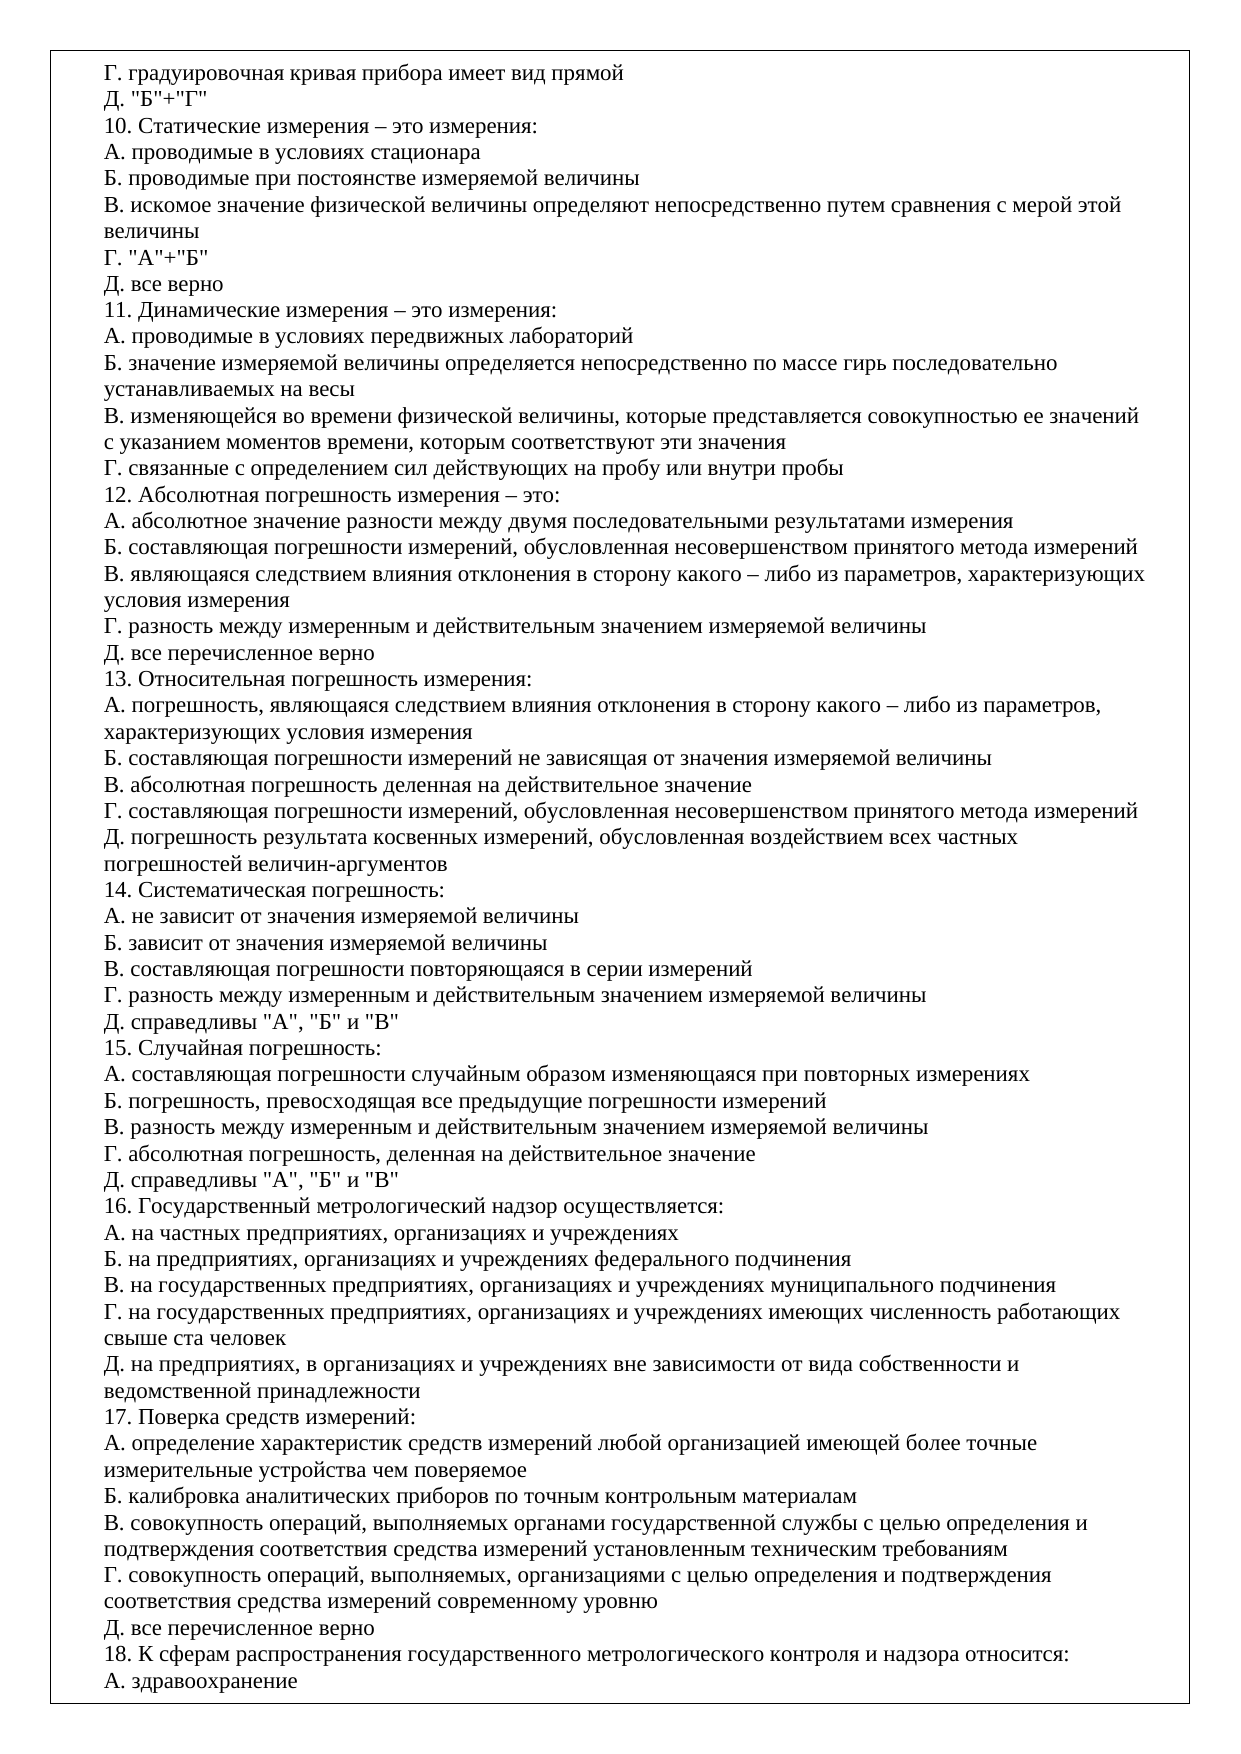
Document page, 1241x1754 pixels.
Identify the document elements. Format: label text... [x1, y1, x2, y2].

text Б. составляющая погрешности измерений, обусловленная несовершенством принятого метода измерений [103, 533, 1152, 560]
text Д. все верно [103, 270, 1152, 296]
text Г. совокупность операций, выполняемых, организациями с целью определения и подтверждения соответствия средства измерений современному уровню [103, 1561, 1152, 1614]
text Б. проводимые при постоянстве измеряемой величины [103, 164, 1152, 191]
text А. абсолютное значение разности между двумя последовательными результатами измерения [103, 507, 1152, 533]
text Д. на предприятиях, в организациях и учреждениях вне зависимости от вида собственности и ведомственной принадлежности [103, 1350, 1152, 1403]
text 10. Статические измерения – это измерения: [103, 112, 1152, 138]
text А. не зависит от значения измеряемой величины [103, 902, 1152, 929]
text А. определение характеристик средств измерений любой организацией имеющей более точные измерительные устройства чем поверяемое [103, 1429, 1152, 1482]
text В. изменяющейся во времени физической величины, которые представляется совокупностью ее значений с указанием моментов времени, которым соответствуют эти значения [103, 402, 1152, 454]
text Б. погрешность, превосходящая все предыдущие погрешности измерений [103, 1087, 1152, 1113]
text Г. градуировочная кривая прибора имеет вид прямой [103, 59, 1152, 85]
text В. разность между измеренным и действительным значением измеряемой величины [103, 1113, 1152, 1139]
text Б. калибровка аналитических приборов по точным контрольным материалам [103, 1482, 1152, 1508]
text Д. справедливы "А", "Б" и "В" [103, 1166, 1152, 1192]
text Д. все перечисленное верно [103, 1614, 1152, 1640]
text 17. Поверка средств измерений: [103, 1403, 1152, 1429]
text А. погрешность, являющаяся следствием влияния отклонения в сторону какого – либо из параметров, характеризующих условия измерения [103, 692, 1152, 744]
text В. являющаяся следствием влияния отклонения в сторону какого – либо из параметров, характеризующих условия измерения [103, 560, 1152, 612]
text А. проводимые в условиях стационара [103, 138, 1152, 164]
text Д. все перечисленное верно [103, 639, 1152, 665]
text 11. Динамические измерения – это измерения: [103, 296, 1152, 323]
text А. составляющая погрешности случайным образом изменяющаяся при повторных измерениях [103, 1061, 1152, 1087]
text Г. "А"+"Б" [103, 243, 1152, 270]
text Г. связанные с определением сил действующих на пробу или внутри пробы [103, 454, 1152, 481]
text 16. Государственный метрологический надзор осуществляется: [103, 1192, 1152, 1219]
text 14. Систематическая погрешность: [103, 876, 1152, 902]
text В. абсолютная погрешность деленная на действительное значение [103, 771, 1152, 797]
text Д. "Б"+"Г" [103, 85, 1152, 112]
text 15. Случайная погрешность: [103, 1034, 1152, 1061]
text В. совокупность операций, выполняемых органами государственной службы с целью определения и подтверждения соответствия средства измерений установленным техническим требованиям [103, 1508, 1152, 1561]
text Г. абсолютная погрешность, деленная на действительное значение [103, 1139, 1152, 1166]
text 12. Абсолютная погрешность измерения – это: [103, 481, 1152, 507]
text В. на государственных предприятиях, организациях и учреждениях муниципального подчинения [103, 1271, 1152, 1298]
text Г. на государственных предприятиях, организациях и учреждениях имеющих численность работающих свыше ста человек [103, 1298, 1152, 1350]
text Д. справедливы "А", "Б" и "В" [103, 1008, 1152, 1034]
text А. проводимые в условиях передвижных лабораторий [103, 323, 1152, 349]
text Б. значение измеряемой величины определяется непосредственно по массе гирь последовательно устанавливаемых на весы [103, 349, 1152, 402]
text Г. составляющая погрешности измерений, обусловленная несовершенством принятого метода измерений [103, 797, 1152, 823]
text 13. Относительная погрешность измерения: [103, 665, 1152, 692]
text Б. на предприятиях, организациях и учреждениях федерального подчинения [103, 1245, 1152, 1271]
text Д. погрешность результата косвенных измерений, обусловленная воздействием всех частных погрешностей величин-аргументов [103, 823, 1152, 876]
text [103, 191, 1152, 243]
text 18. К сферам распространения государственного метрологического контроля и надзора относится: [103, 1640, 1152, 1667]
text Б. зависит от значения измеряемой величины [103, 929, 1152, 955]
text А. здравоохранение [103, 1667, 1152, 1693]
text Г. разность между измеренным и действительным значением измеряемой величины [103, 981, 1152, 1008]
text Б. составляющая погрешности измерений не зависящая от значения измеряемой величины [103, 744, 1152, 771]
text В. составляющая погрешности повторяющаяся в серии измерений [103, 955, 1152, 981]
text А. на частных предприятиях, организациях и учреждениях [103, 1219, 1152, 1245]
text Г. разность между измеренным и действительным значением измеряемой величины [103, 612, 1152, 639]
